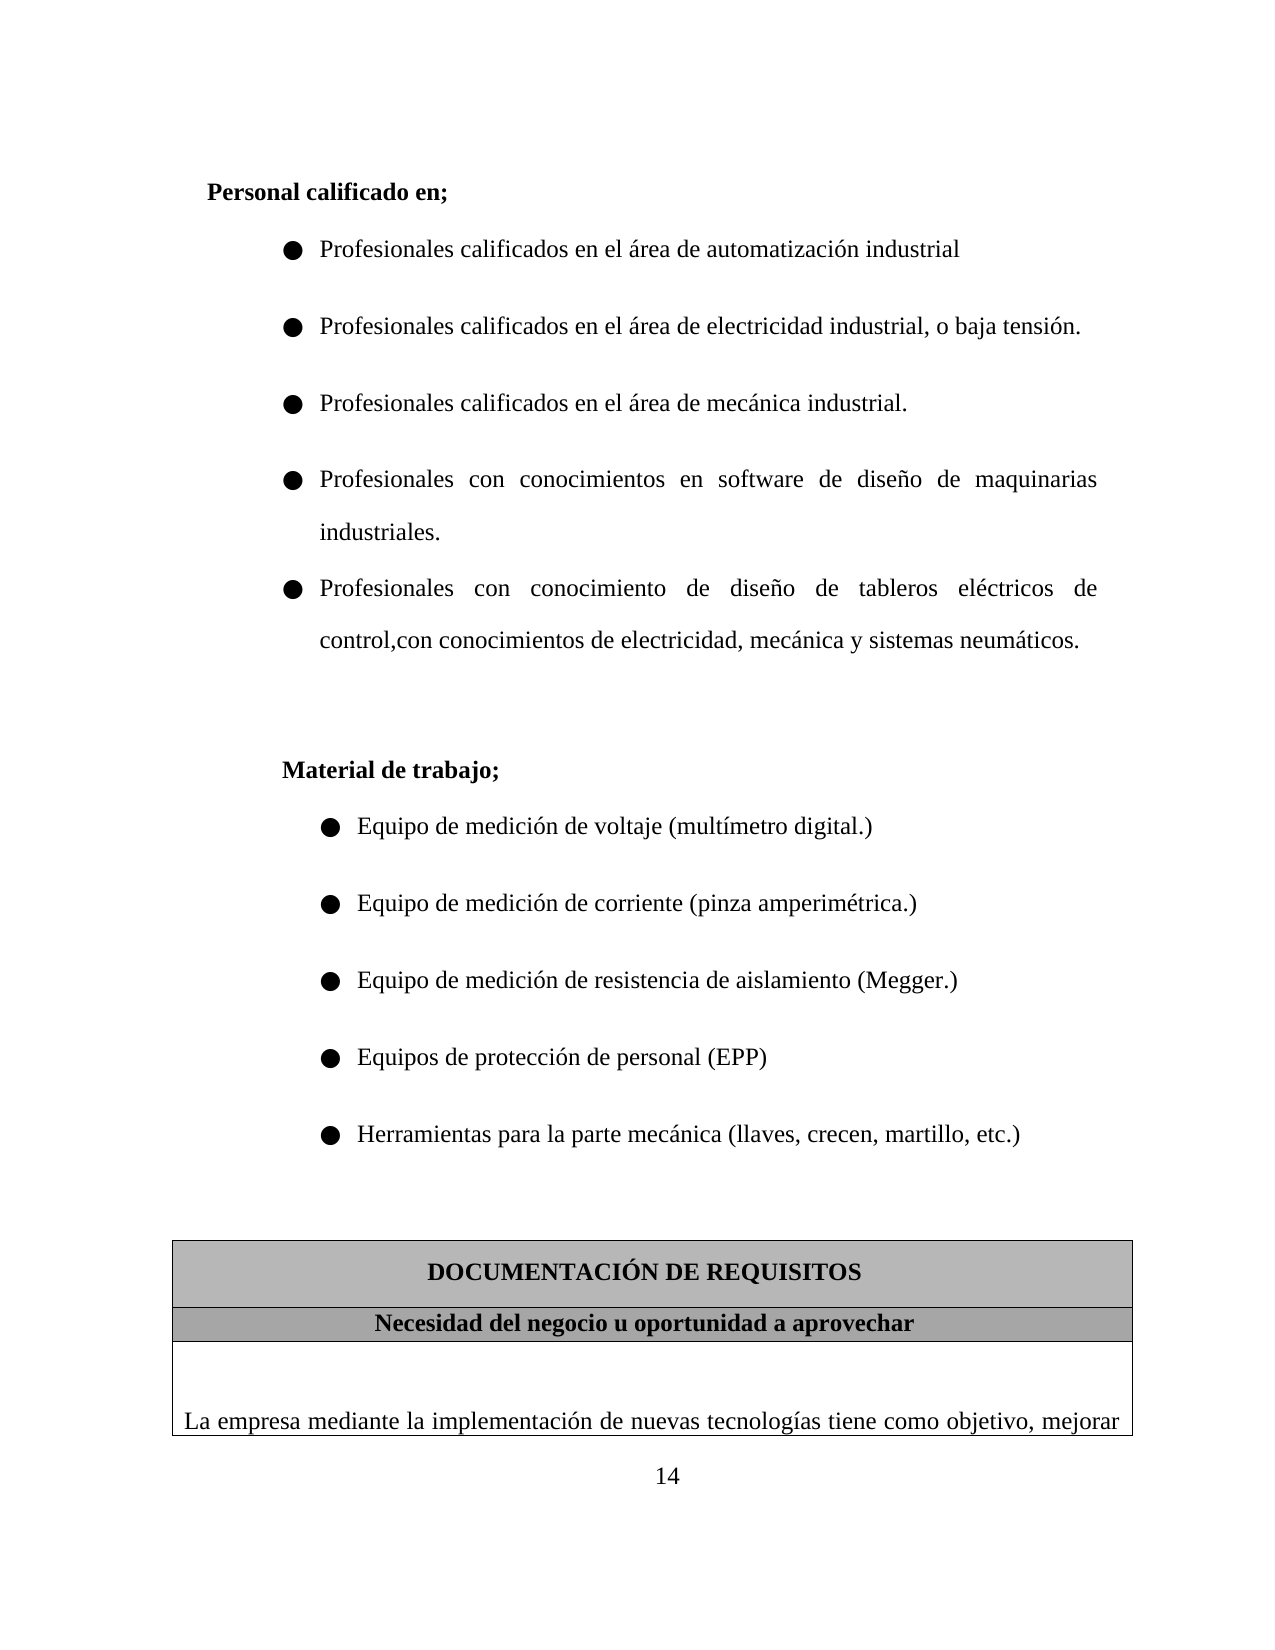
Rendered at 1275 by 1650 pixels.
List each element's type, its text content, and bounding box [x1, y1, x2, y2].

list Equipos de protección de personal (EPP) [319, 1028, 1098, 1080]
list Equipo de medición de resistencia de aislamiento (Megger.) [319, 952, 1098, 1003]
list Profesionales calificados en el área de mecánica industrial. [282, 374, 1098, 425]
text Material de trabajo; [282, 755, 1098, 783]
table_cell Necesidad del negocio u oportunidad a aprovechar [173, 1308, 1132, 1341]
text Personal calificado en; [207, 177, 1098, 206]
list Equipo de medición de corriente (pinza amperimétrica.) [319, 875, 1098, 926]
table_header DOCUMENTACIÓN DE REQUISITOS [173, 1241, 1132, 1307]
list Profesionales con conocimientos en software de diseño de maquinarias industriales. [282, 451, 1098, 545]
list Profesionales calificados en el área de automatización industrial [282, 220, 1098, 272]
list Profesionales calificados en el área de electricidad industrial, o baja tensión. [282, 297, 1098, 348]
list Herramientas para la parte mecánica (llaves, crecen, martillo, etc.) [319, 1105, 1098, 1157]
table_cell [173, 1342, 1132, 1435]
list Profesionales con conocimiento de diseño de tableros eléctricos de control,con conocimientos de electricidad, mecánica y sistemas neumáticos. [282, 560, 1098, 654]
list Equipo de medición de voltaje (multímetro digital.) [319, 798, 1098, 849]
